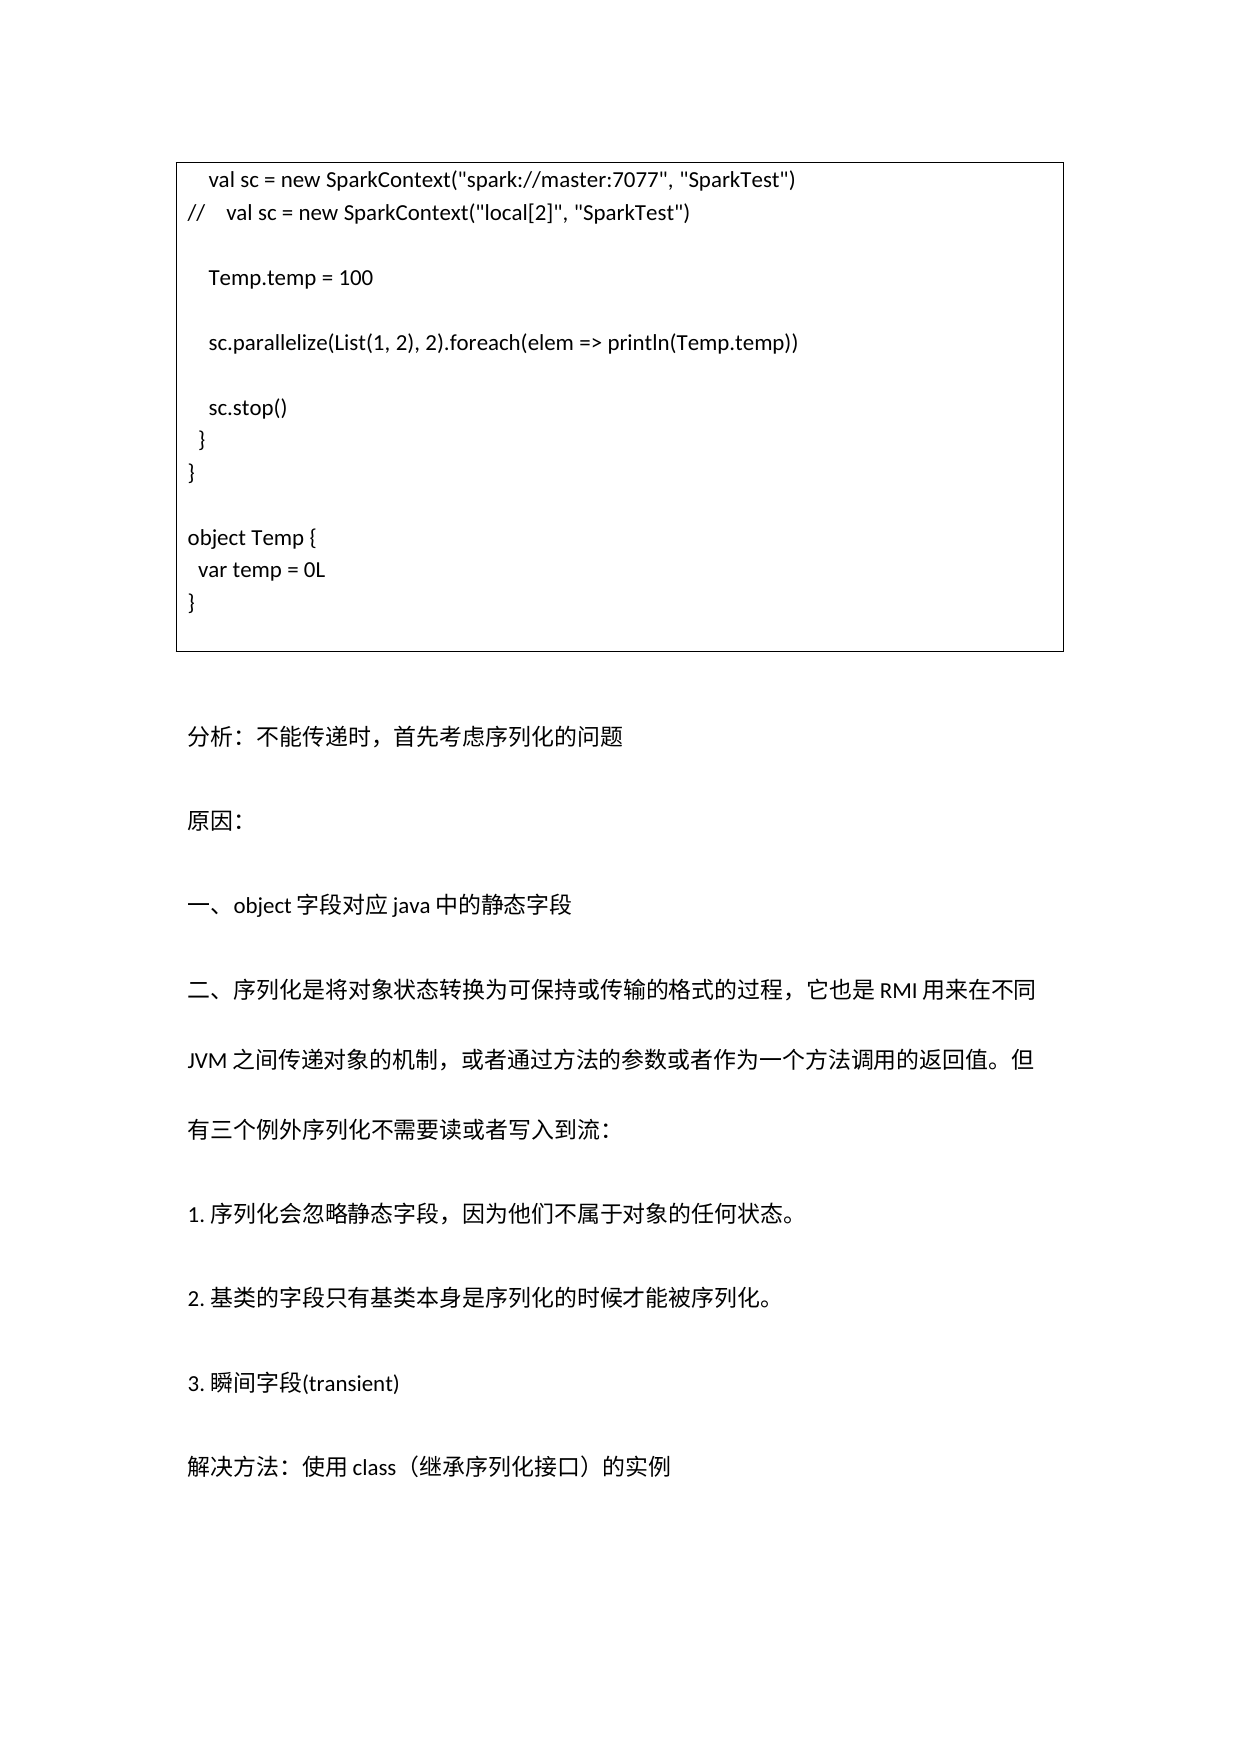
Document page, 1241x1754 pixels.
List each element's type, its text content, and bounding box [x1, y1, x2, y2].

text 原因： [187, 787, 1053, 852]
text 二、序列化是将对象状态转换为可保持或传输的格式的过程，它也是RMI用来在不同JVM之间传递对象的机制，或者通过方法的参数或者作为一个方法调用的返回值。但有三个例外序列化不需要读或者写入到流： [187, 956, 1053, 1161]
text 解决方法：使用class（继承序列化接口）的实例 [187, 1433, 1053, 1498]
text 分析：不能传递时，首先考虑序列化的问题 [187, 703, 1053, 768]
text 一、object字段对应java中的静态字段 [187, 871, 1053, 936]
text 3. 瞬间字段(transient) [187, 1349, 1053, 1414]
text 1. 序列化会忽略静态字段，因为他们不属于对象的任何状态。 [187, 1180, 1053, 1245]
text 2. 基类的字段只有基类本身是序列化的时候才能被序列化。 [187, 1264, 1053, 1329]
